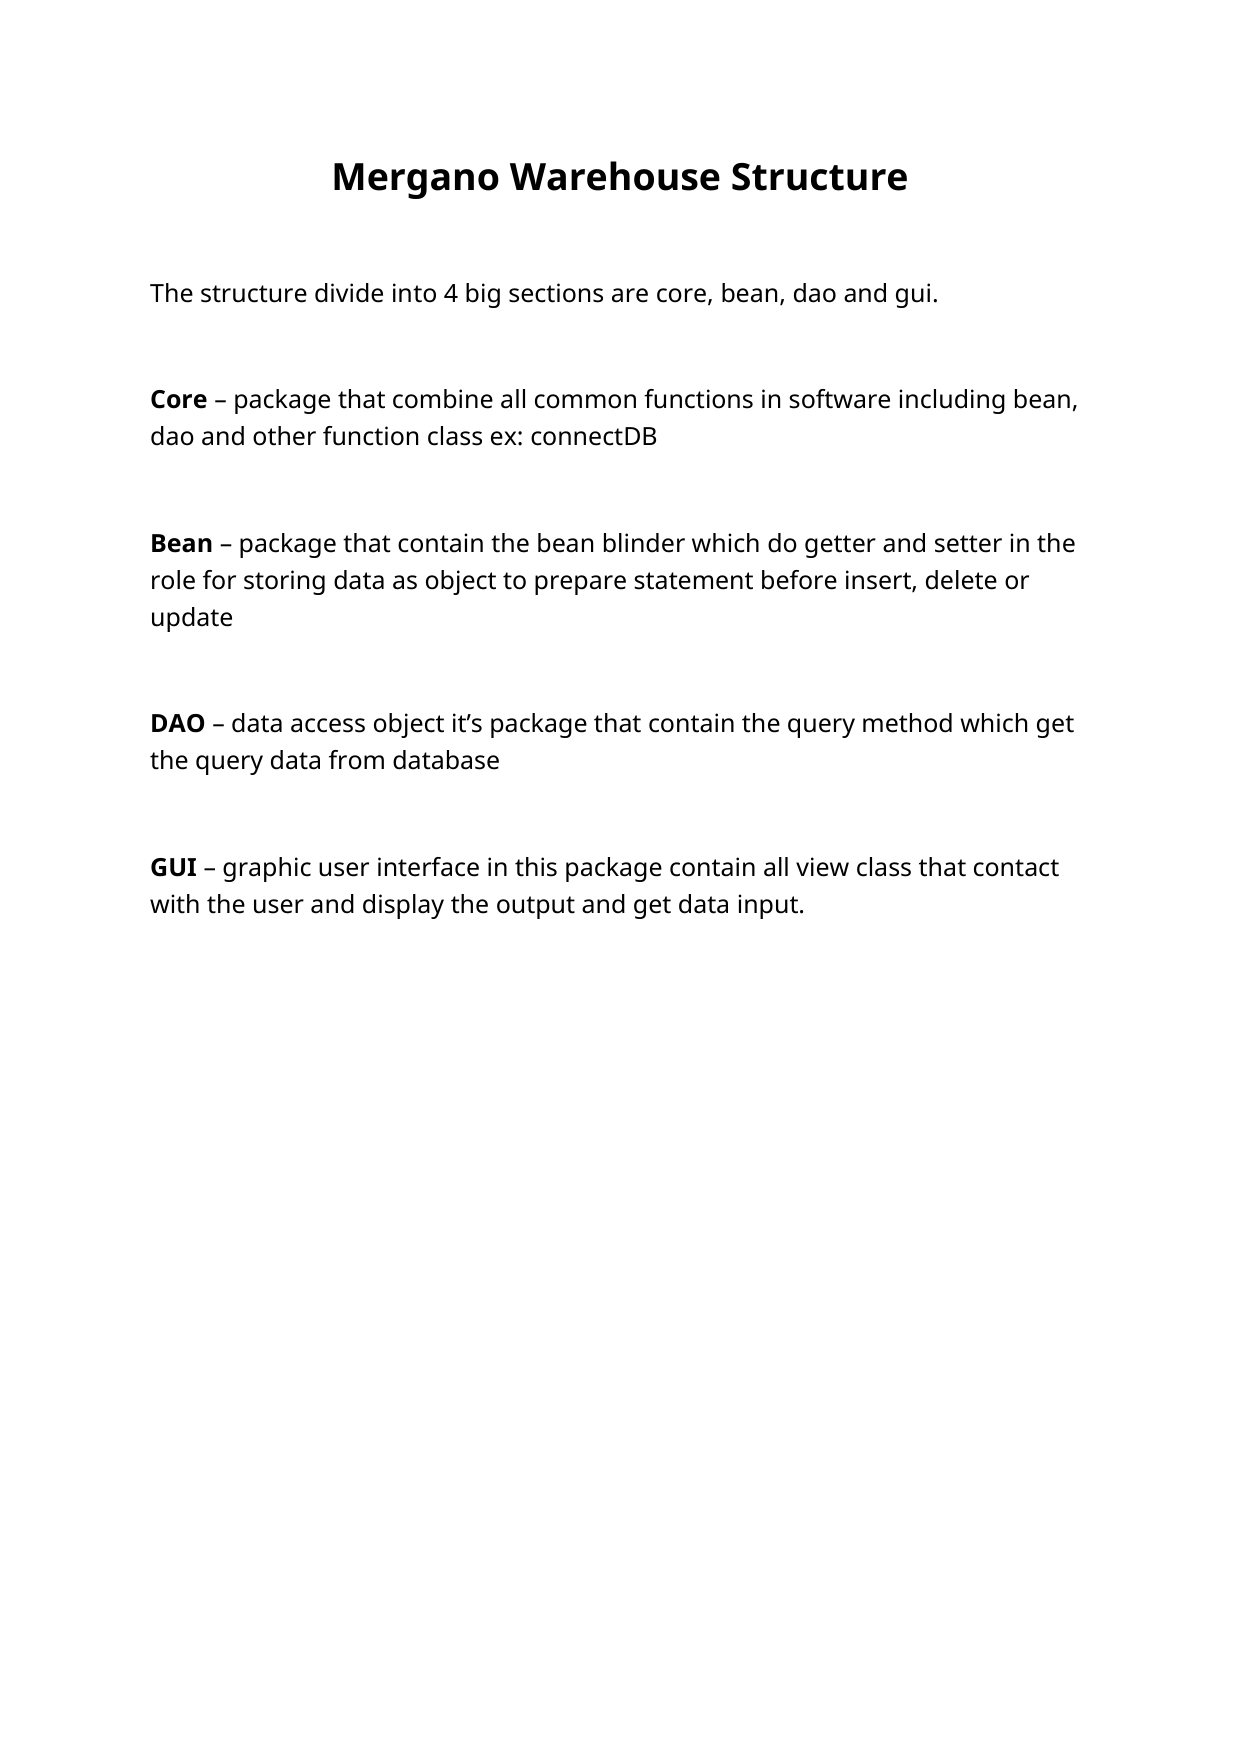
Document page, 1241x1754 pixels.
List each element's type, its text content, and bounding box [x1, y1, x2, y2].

text GUI – graphic user interface in this package contain all view class that contact with the user and display the output and get data input. [150, 850, 1090, 921]
text Bean – package that contain the bean blinder which do getter and setter in the role for storing data as object to prepare statement before insert, delete or update [150, 526, 1090, 633]
text Core – package that combine all common functions in software including bean, dao and other function class ex: connectDB [150, 382, 1090, 453]
text Mergano Warehouse Structure [150, 150, 1090, 201]
text The structure divide into 4 big sections are core, bean, dao and gui. [150, 275, 1090, 309]
text DAO – data access object it’s package that contain the query method which get the query data from database [150, 706, 1090, 777]
